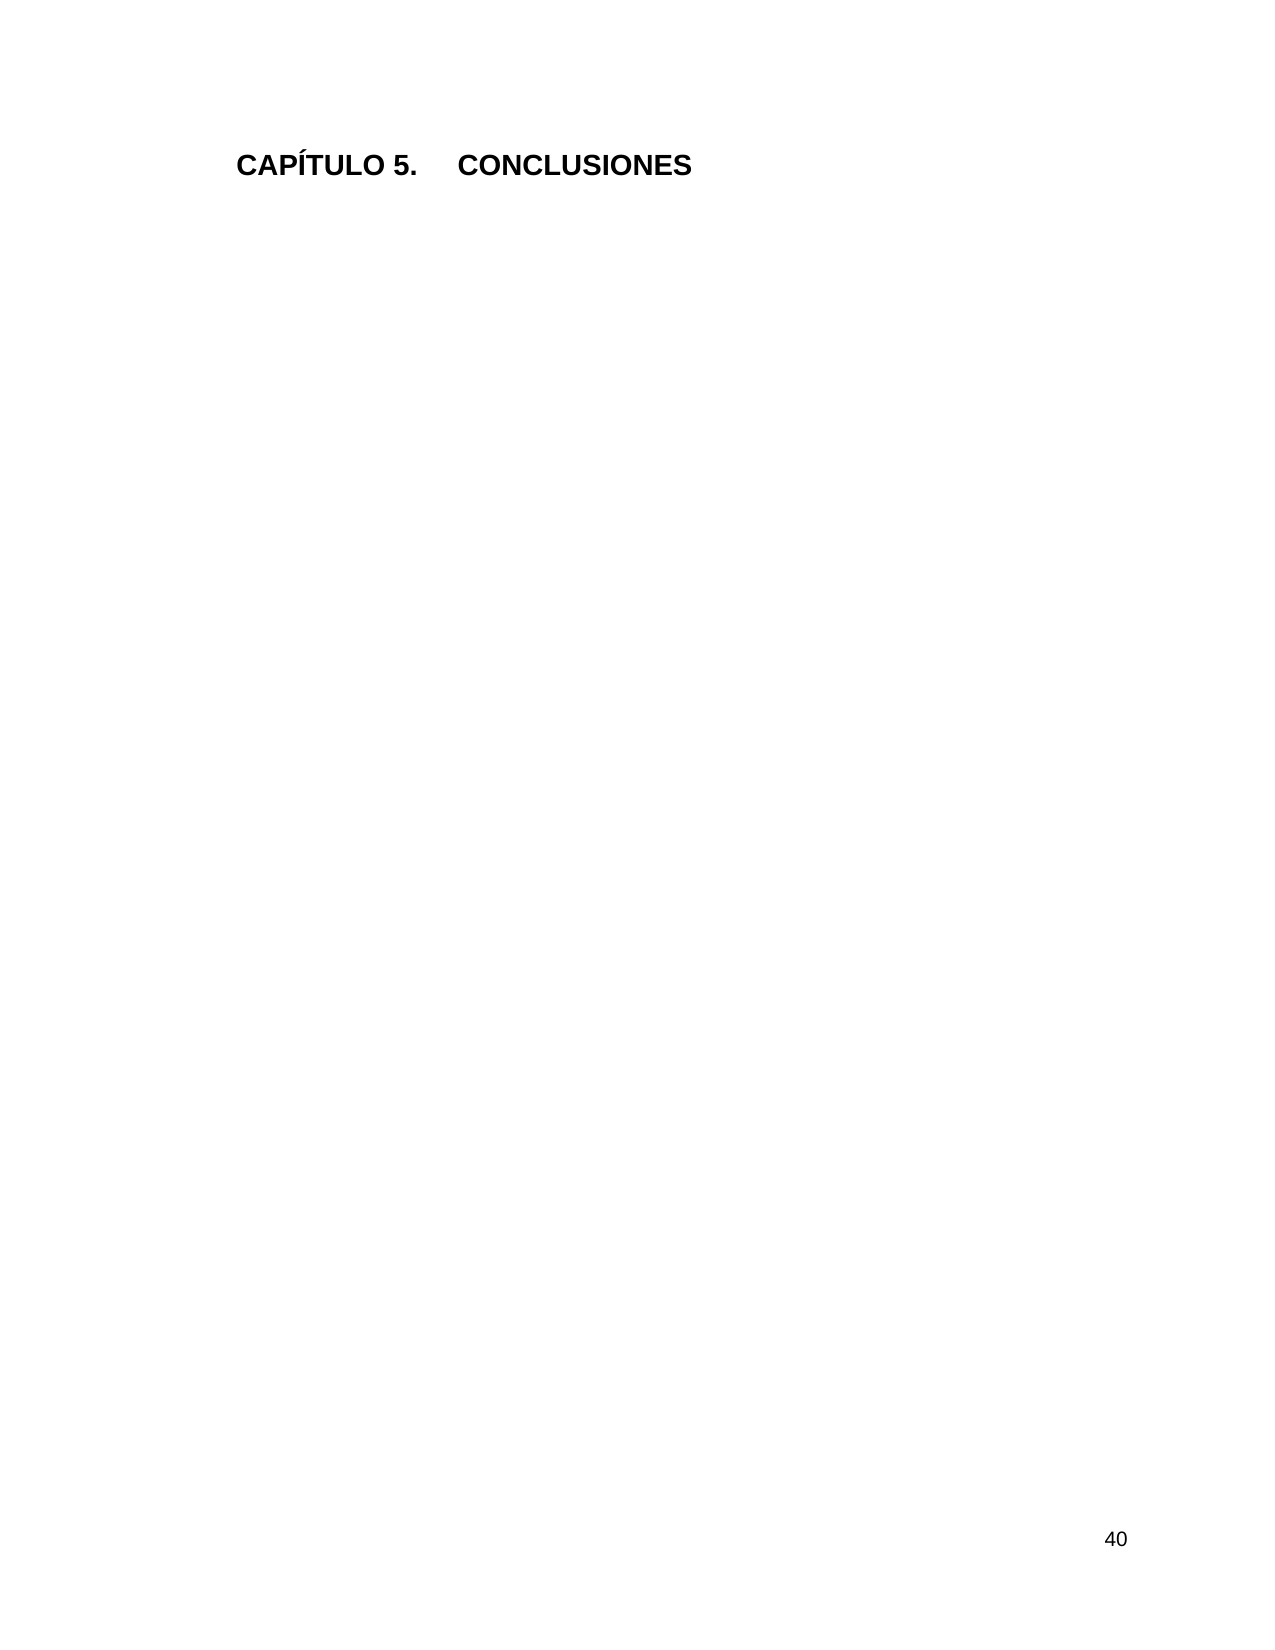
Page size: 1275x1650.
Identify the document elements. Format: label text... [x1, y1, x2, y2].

subtitle CONCLUSIONES [236, 148, 1127, 181]
